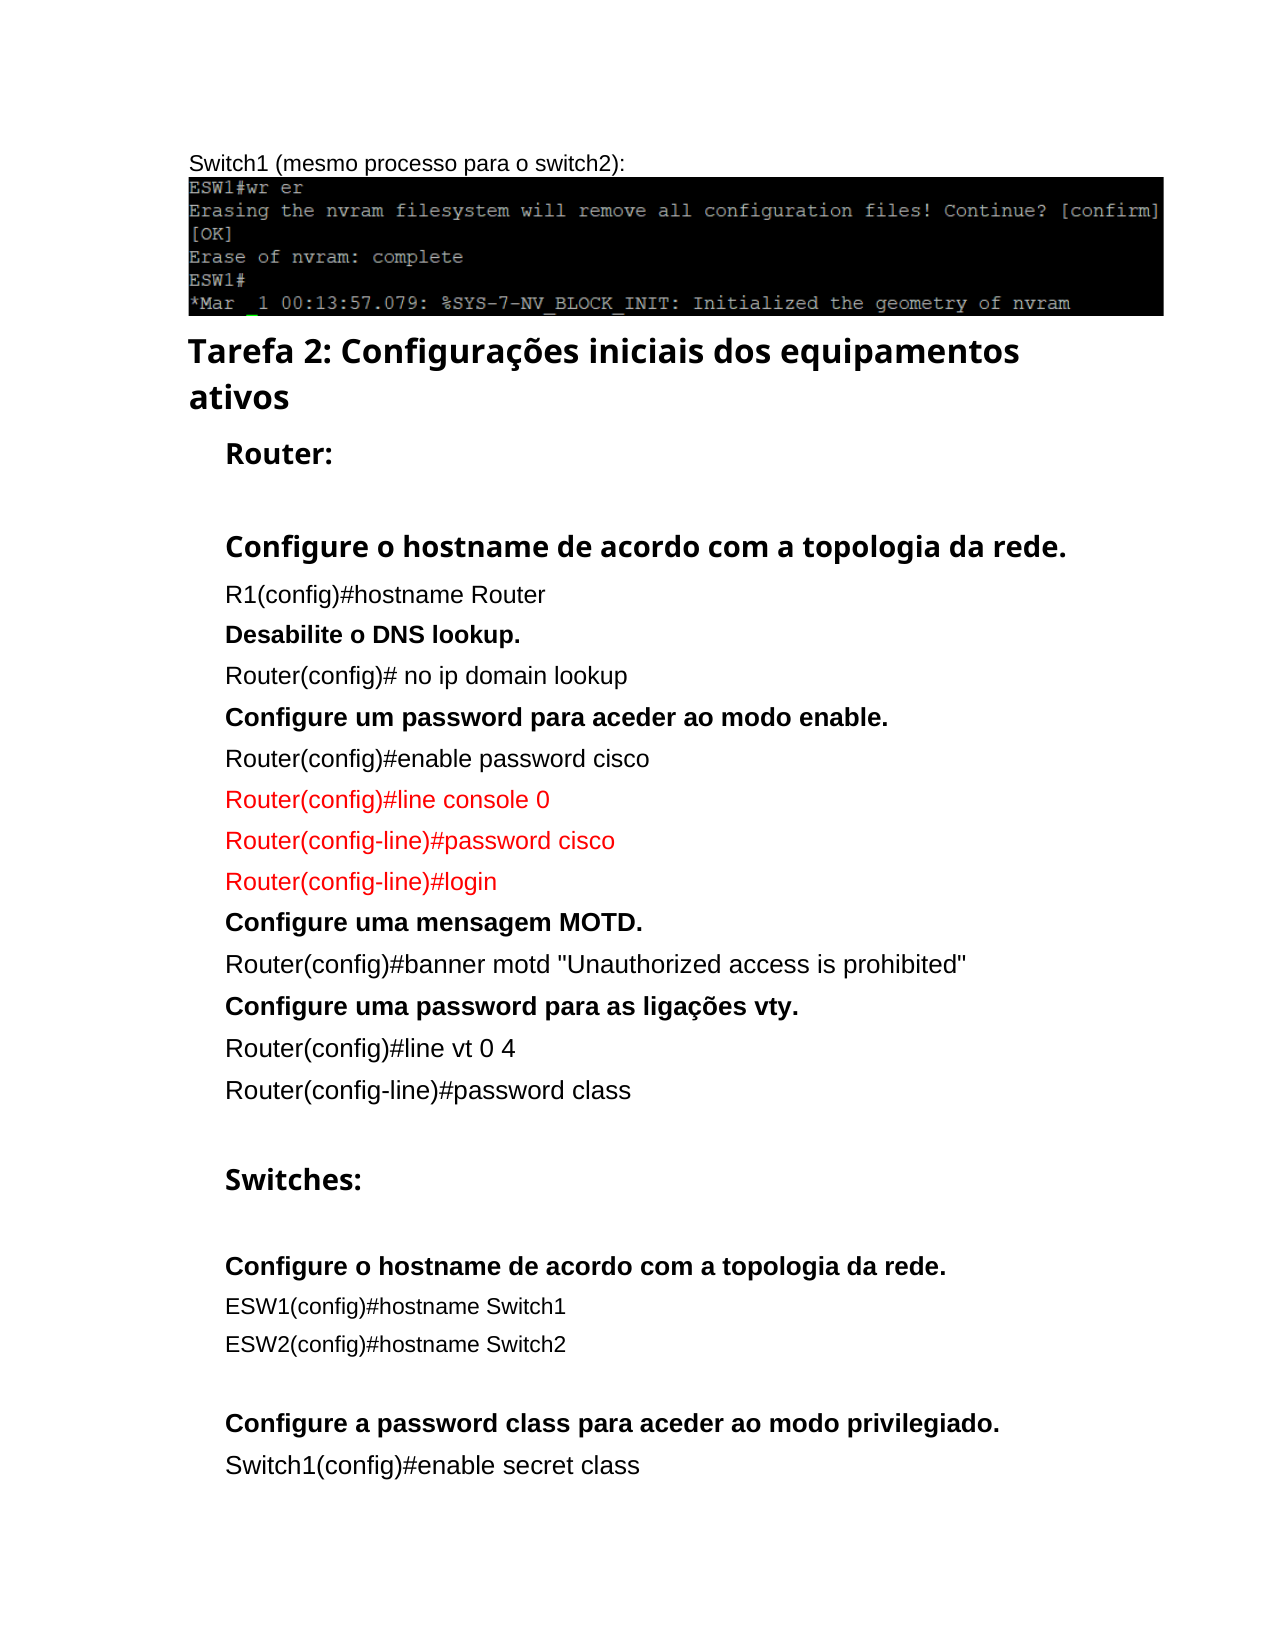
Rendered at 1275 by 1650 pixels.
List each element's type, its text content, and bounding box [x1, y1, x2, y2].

text Configure a password class para aceder ao modo privilegiado. [187, 1408, 1125, 1438]
subtitle Router: [188, 433, 1125, 473]
text Router(config-line)#password class [150, 1075, 1125, 1105]
text Configure uma password para as ligações vty. [150, 991, 1125, 1021]
text Configure um password para aceder ao modo enable. [150, 702, 1125, 732]
text Router(config)#enable password cisco [150, 744, 1125, 773]
text Router(config-line)#login [150, 867, 1125, 895]
text Router(config)# no ip domain lookup [188, 661, 1125, 690]
text Router(config-line)#password cisco [150, 826, 1125, 854]
text Router(config)#line vt 0 4 [150, 1033, 1125, 1063]
text Switch1(config)#enable secret class [187, 1450, 1125, 1480]
text R1(config)#hostname Router [188, 580, 1125, 608]
text ESW1(config)#hostname Switch1 [187, 1293, 1125, 1319]
text Configure o hostname de acordo com a topologia da rede. [187, 1251, 1125, 1281]
text ESW2(config)#hostname Switch2 [188, 1331, 1125, 1358]
subtitle Configure o hostname de acordo com a topologia da rede. [187, 526, 1125, 566]
picture [188, 177, 1164, 316]
text Router(config)#line console 0 [150, 785, 1125, 814]
text Router(config)#banner motd "Unauthorized access is prohibited" [150, 949, 1125, 979]
text Desabilite o DNS lookup. [187, 621, 1125, 649]
subtitle Tarefa 2: Configurações iniciais dos equipamentos ativos [187, 327, 1125, 419]
subtitle Switches: [187, 1159, 1125, 1199]
text Configure uma mensagem MOTD. [150, 907, 1125, 937]
